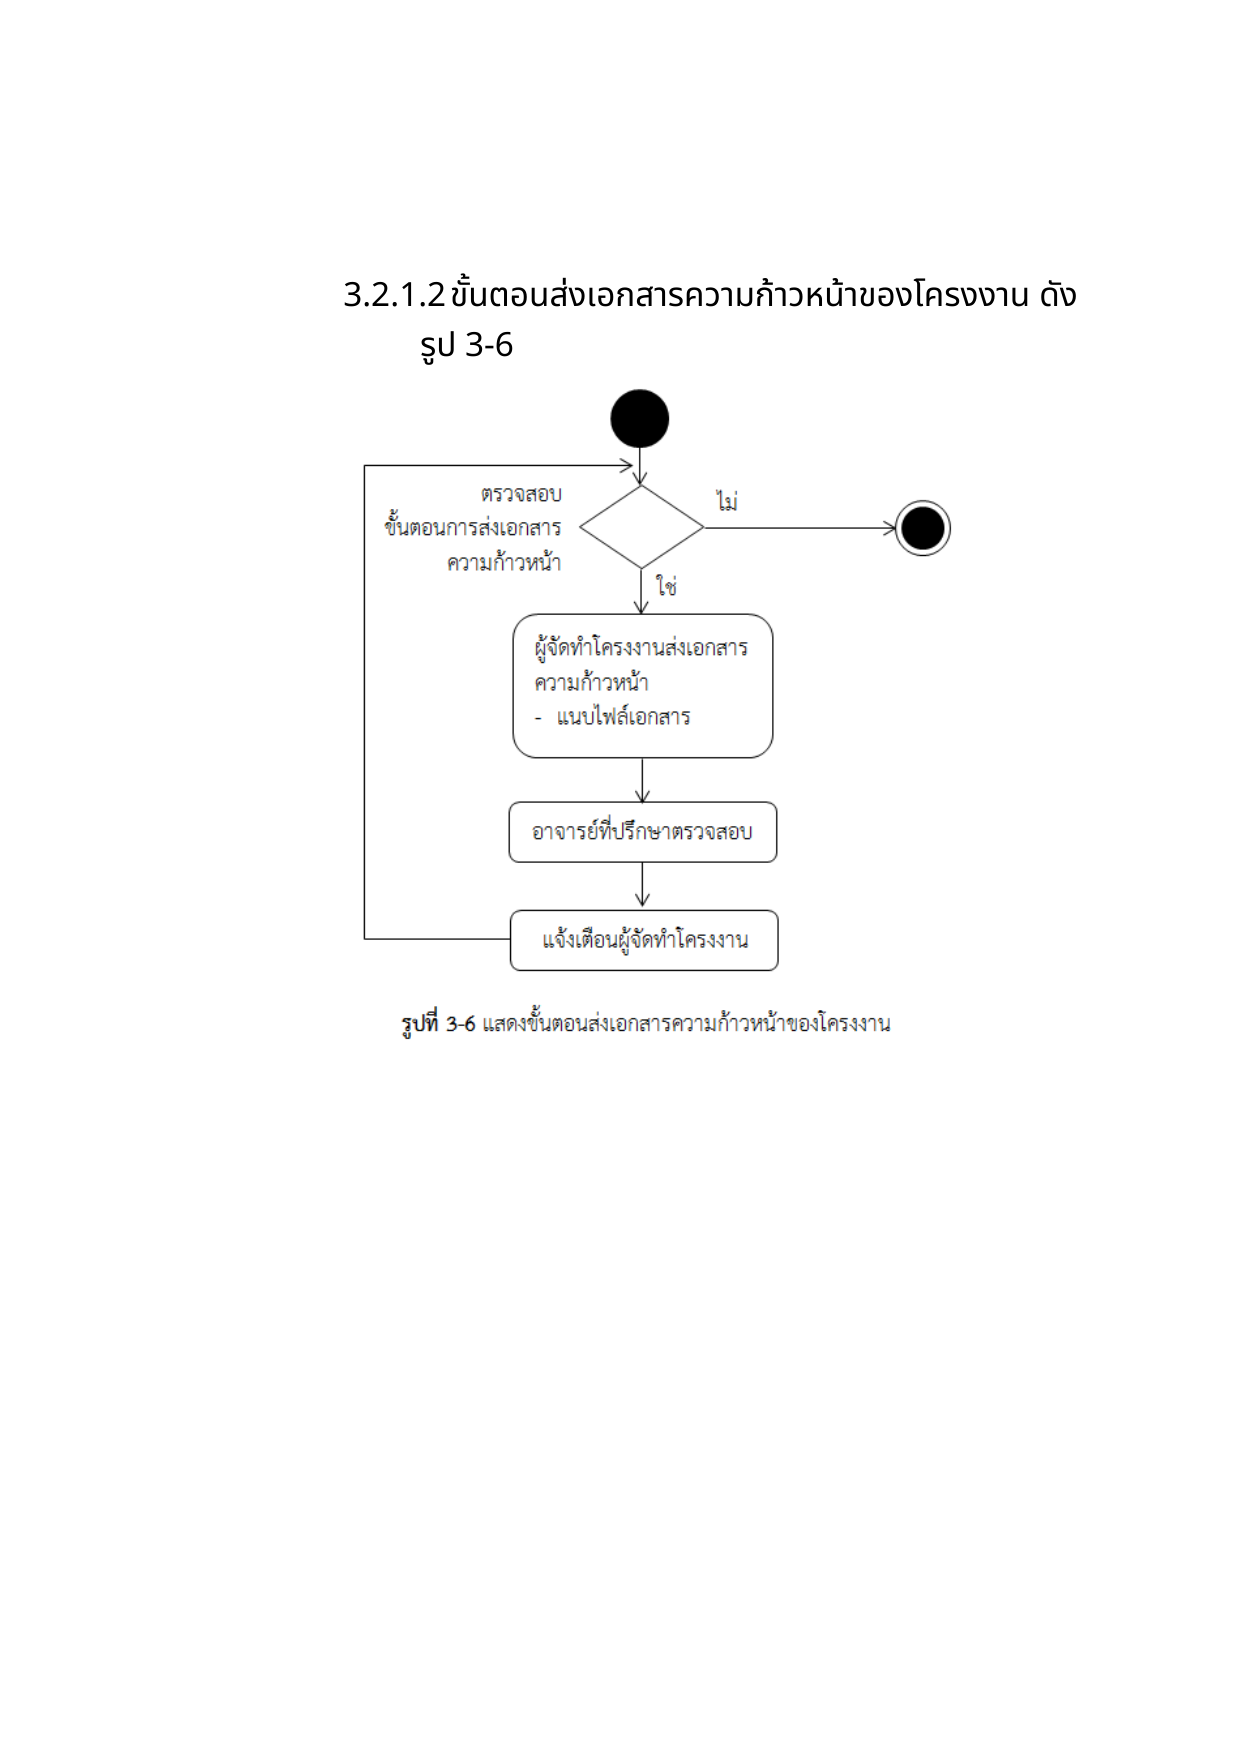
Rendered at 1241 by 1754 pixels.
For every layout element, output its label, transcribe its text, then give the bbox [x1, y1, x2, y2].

picture [313, 371, 1002, 1073]
list ขั้นตอนส่งเอกสารความก้าวหน้าของโครงงาน ดังรูป 3-6 [343, 270, 1090, 372]
